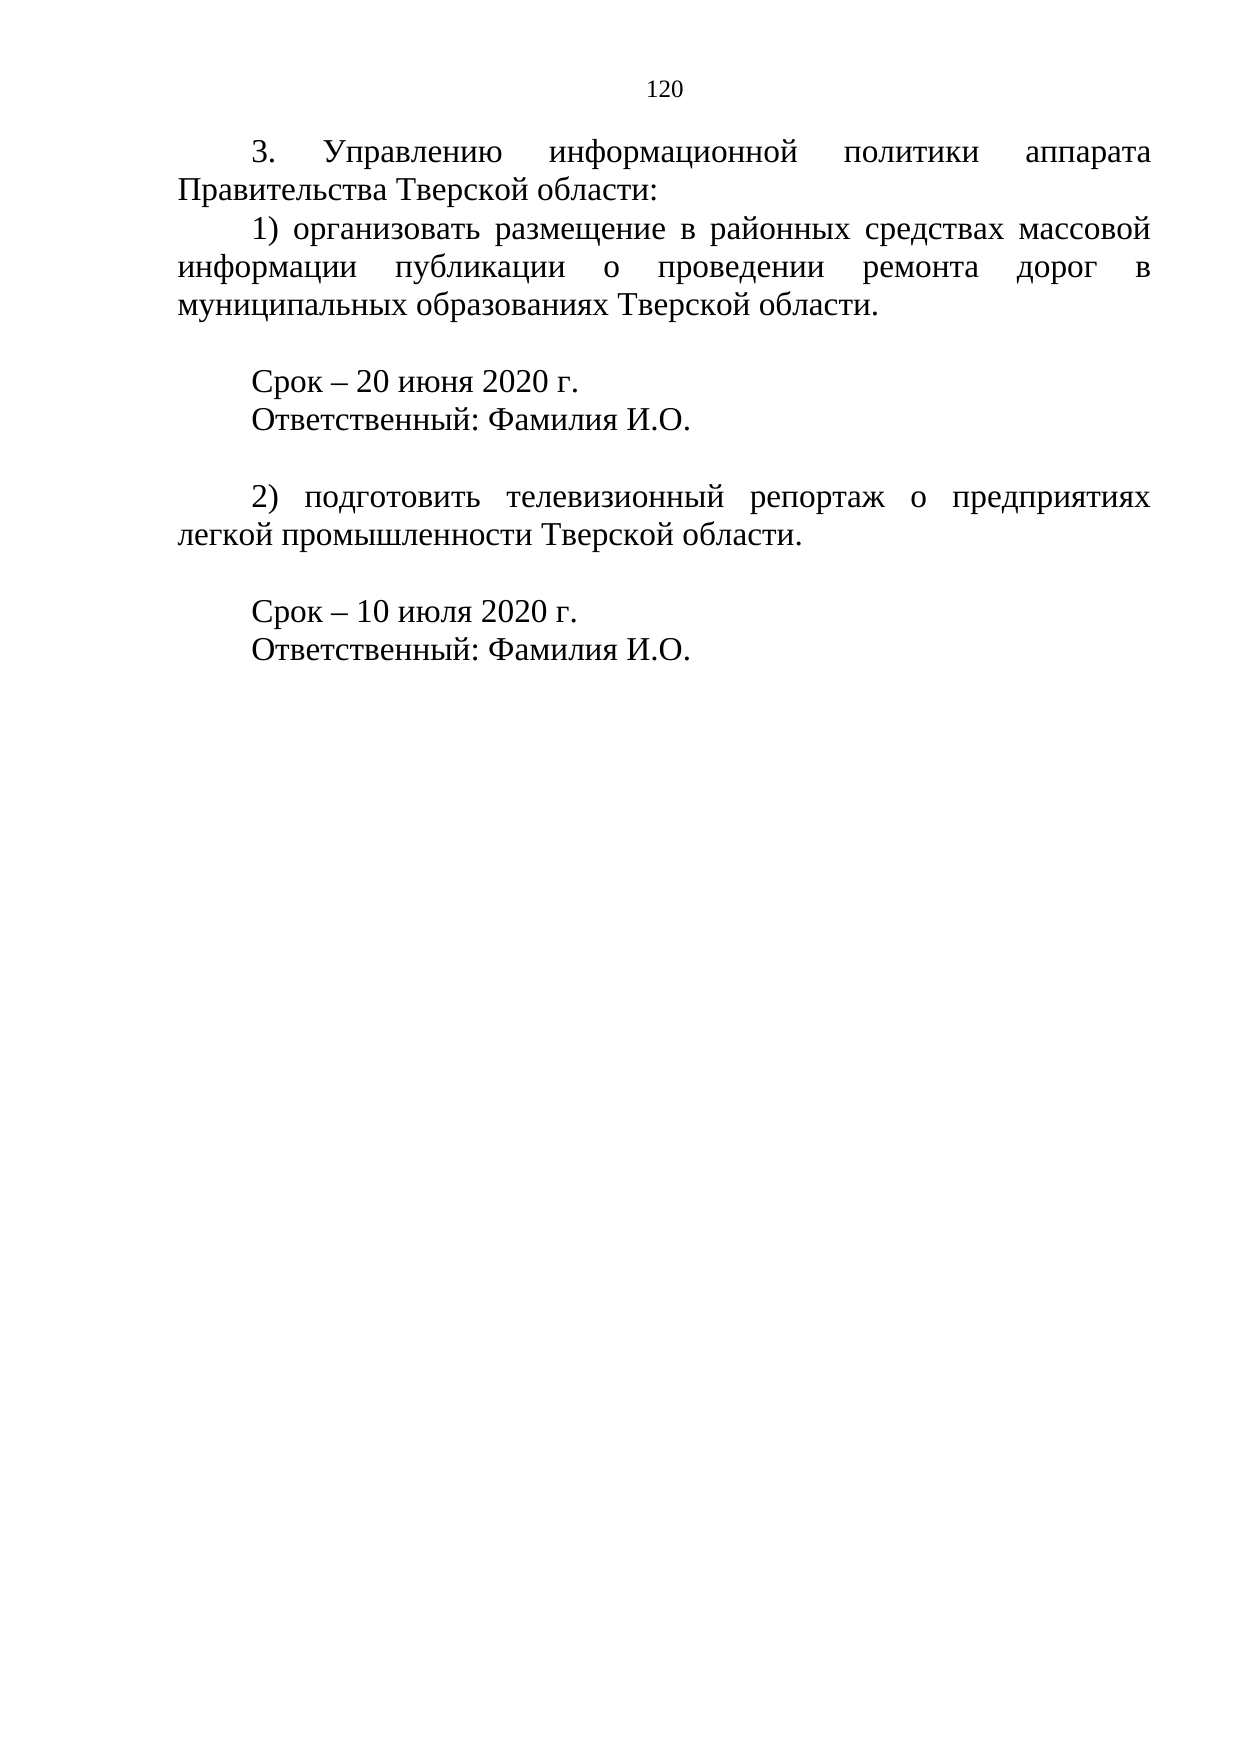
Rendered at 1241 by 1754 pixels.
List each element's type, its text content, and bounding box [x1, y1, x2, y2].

text Ответственный: Фамилия И.О. [177, 629, 1152, 668]
text 3. Управлению информационной политики аппарата Правительства Тверской области: [177, 131, 1152, 208]
text 1) организовать размещение в районных средствах массовой информации публикации о проведении ремонта дорог в муниципальных образованиях Тверской области. [177, 208, 1152, 323]
text Ответственный: Фамилия И.О. [177, 399, 1152, 438]
text Срок – 10 июля 2020 г. [177, 591, 1152, 629]
text 2) подготовить телевизионный репортаж о предприятиях легкой промышленности Тверской области. [177, 476, 1152, 553]
text Срок – 20 июня 2020 г. [177, 361, 1152, 399]
